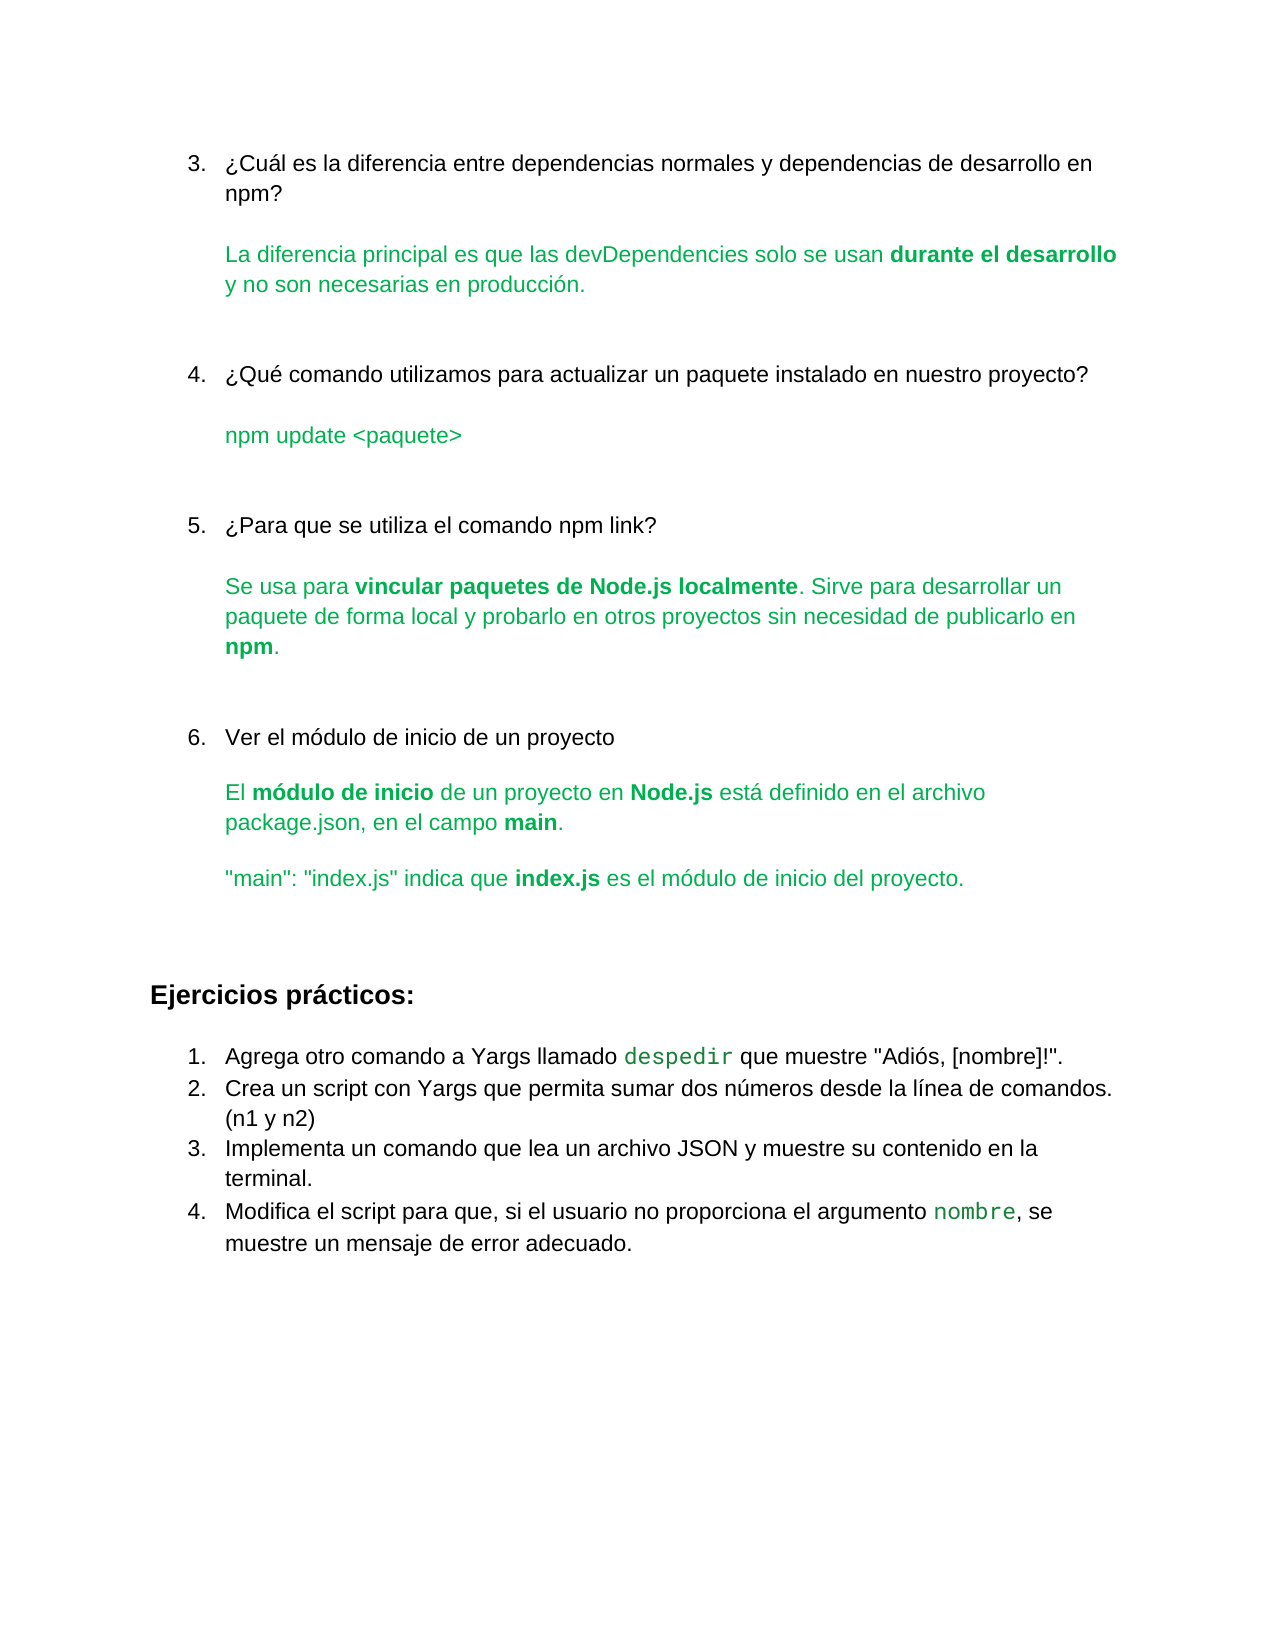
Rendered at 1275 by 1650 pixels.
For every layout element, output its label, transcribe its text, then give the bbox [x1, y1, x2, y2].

list Ver el módulo de inicio de un proyecto [187, 724, 1125, 750]
text La diferencia principal es que las devDependencies solo se usan durante el desarrollo y no son necesarias en producción. [225, 241, 1125, 297]
list Modifica el script para que, si el usuario no proporciona el argumento nombre, se muestre un mensaje de error adecuado. [187, 1196, 1125, 1256]
subtitle Ejercicios prácticos: [150, 979, 1125, 1010]
list Agrega otro comando a Yargs llamado despedir que muestre "Adiós, [nombre]!". [187, 1040, 1125, 1070]
text El módulo de inicio de un proyecto en Node.js está definido en el archivo package.json, en el campo main. [225, 779, 1125, 836]
text "main": "index.js" indica que index.js es el módulo de inicio del proyecto. [225, 864, 1125, 891]
text npm update <paquete> [225, 422, 1125, 448]
list Crea un script con Yargs que permita sumar dos números desde la línea de comandos. (n1 y n2) [187, 1075, 1125, 1131]
list ¿Cuál es la diferencia entre dependencias normales y dependencias de desarrollo en npm? [187, 150, 1125, 207]
list Implementa un comando que lea un archivo JSON y muestre su contenido en la terminal. [187, 1135, 1125, 1192]
list ¿Para que se utiliza el comando npm link? [187, 512, 1125, 539]
text Se usa para vincular paquetes de Node.js localmente. Sirve para desarrollar un paquete de forma local y probarlo en otros proyectos sin necesidad de publicarlo en npm. [225, 573, 1125, 660]
list ¿Qué comando utilizamos para actualizar un paquete instalado en nuestro proyecto? [187, 361, 1125, 388]
